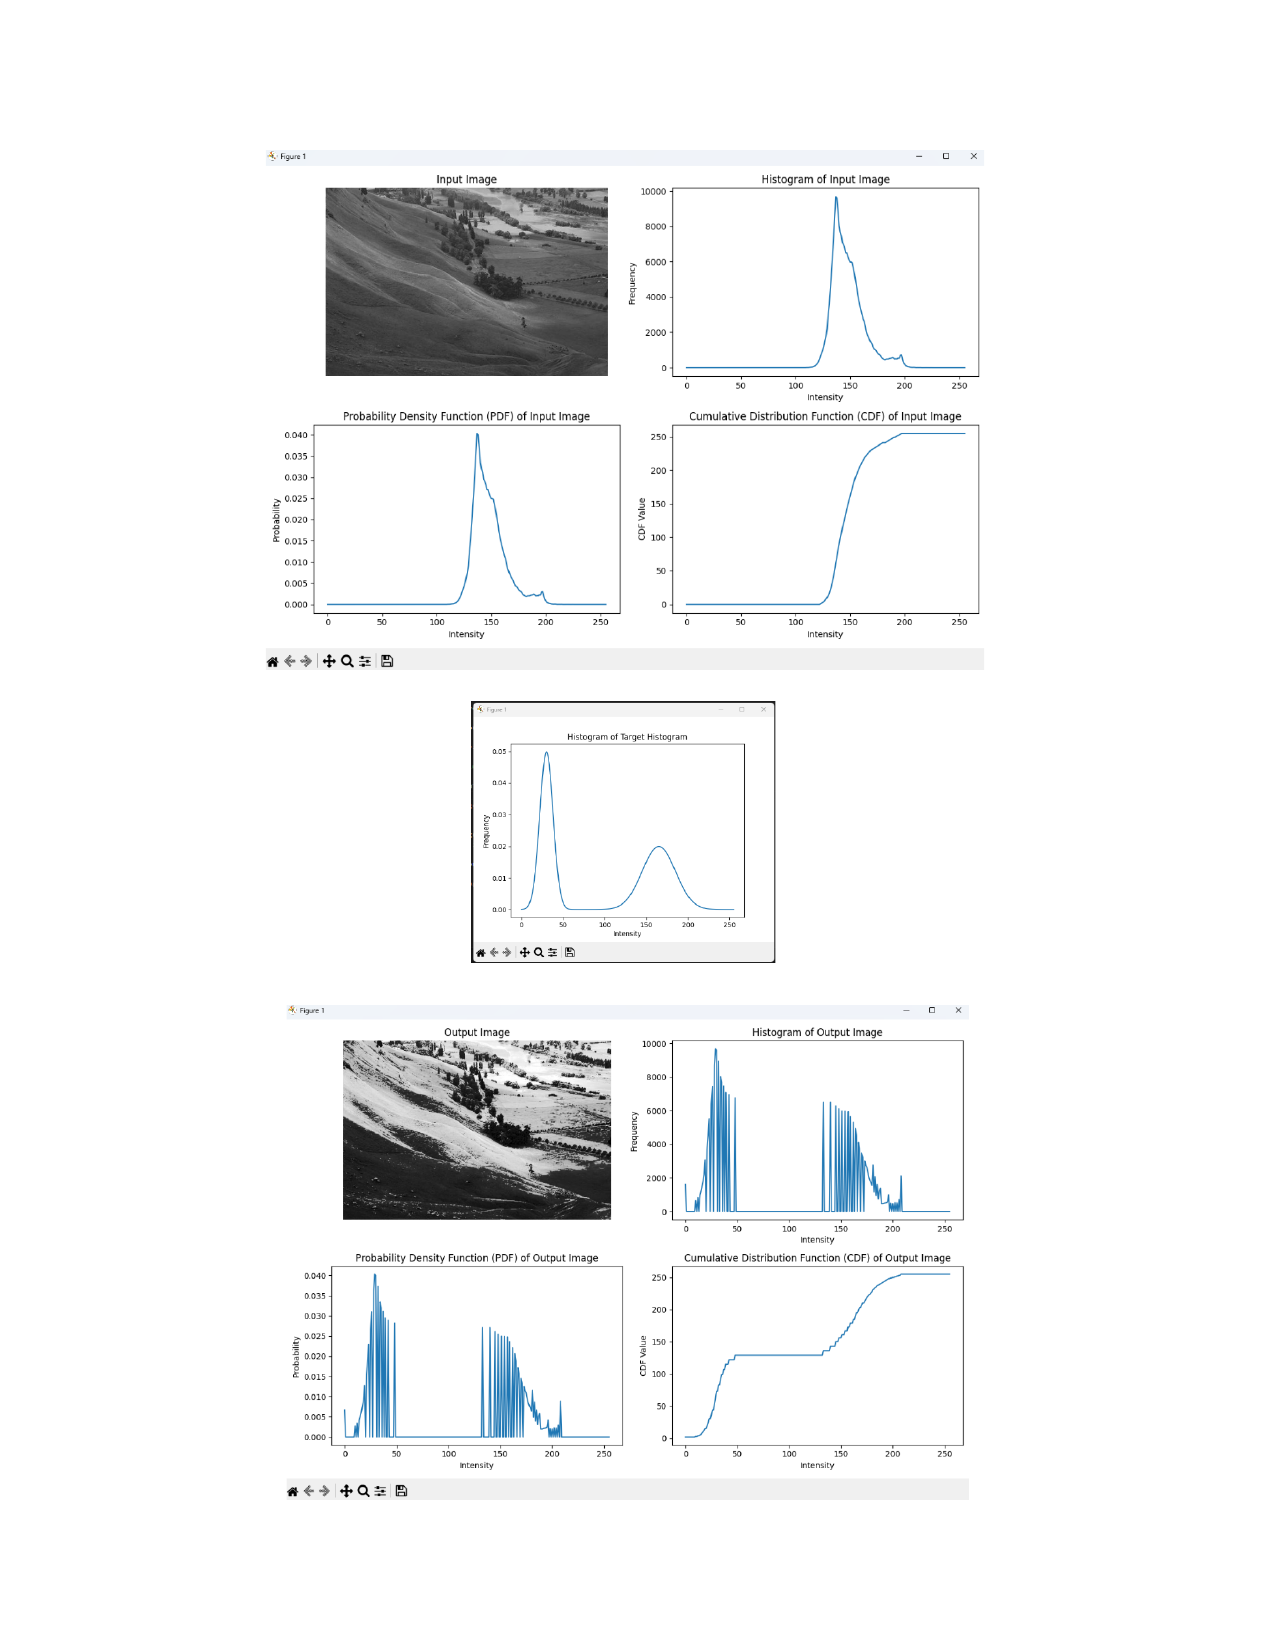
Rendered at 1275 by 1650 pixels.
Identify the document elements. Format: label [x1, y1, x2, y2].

picture [265, 150, 985, 670]
picture [471, 701, 776, 963]
picture [286, 1005, 969, 1500]
